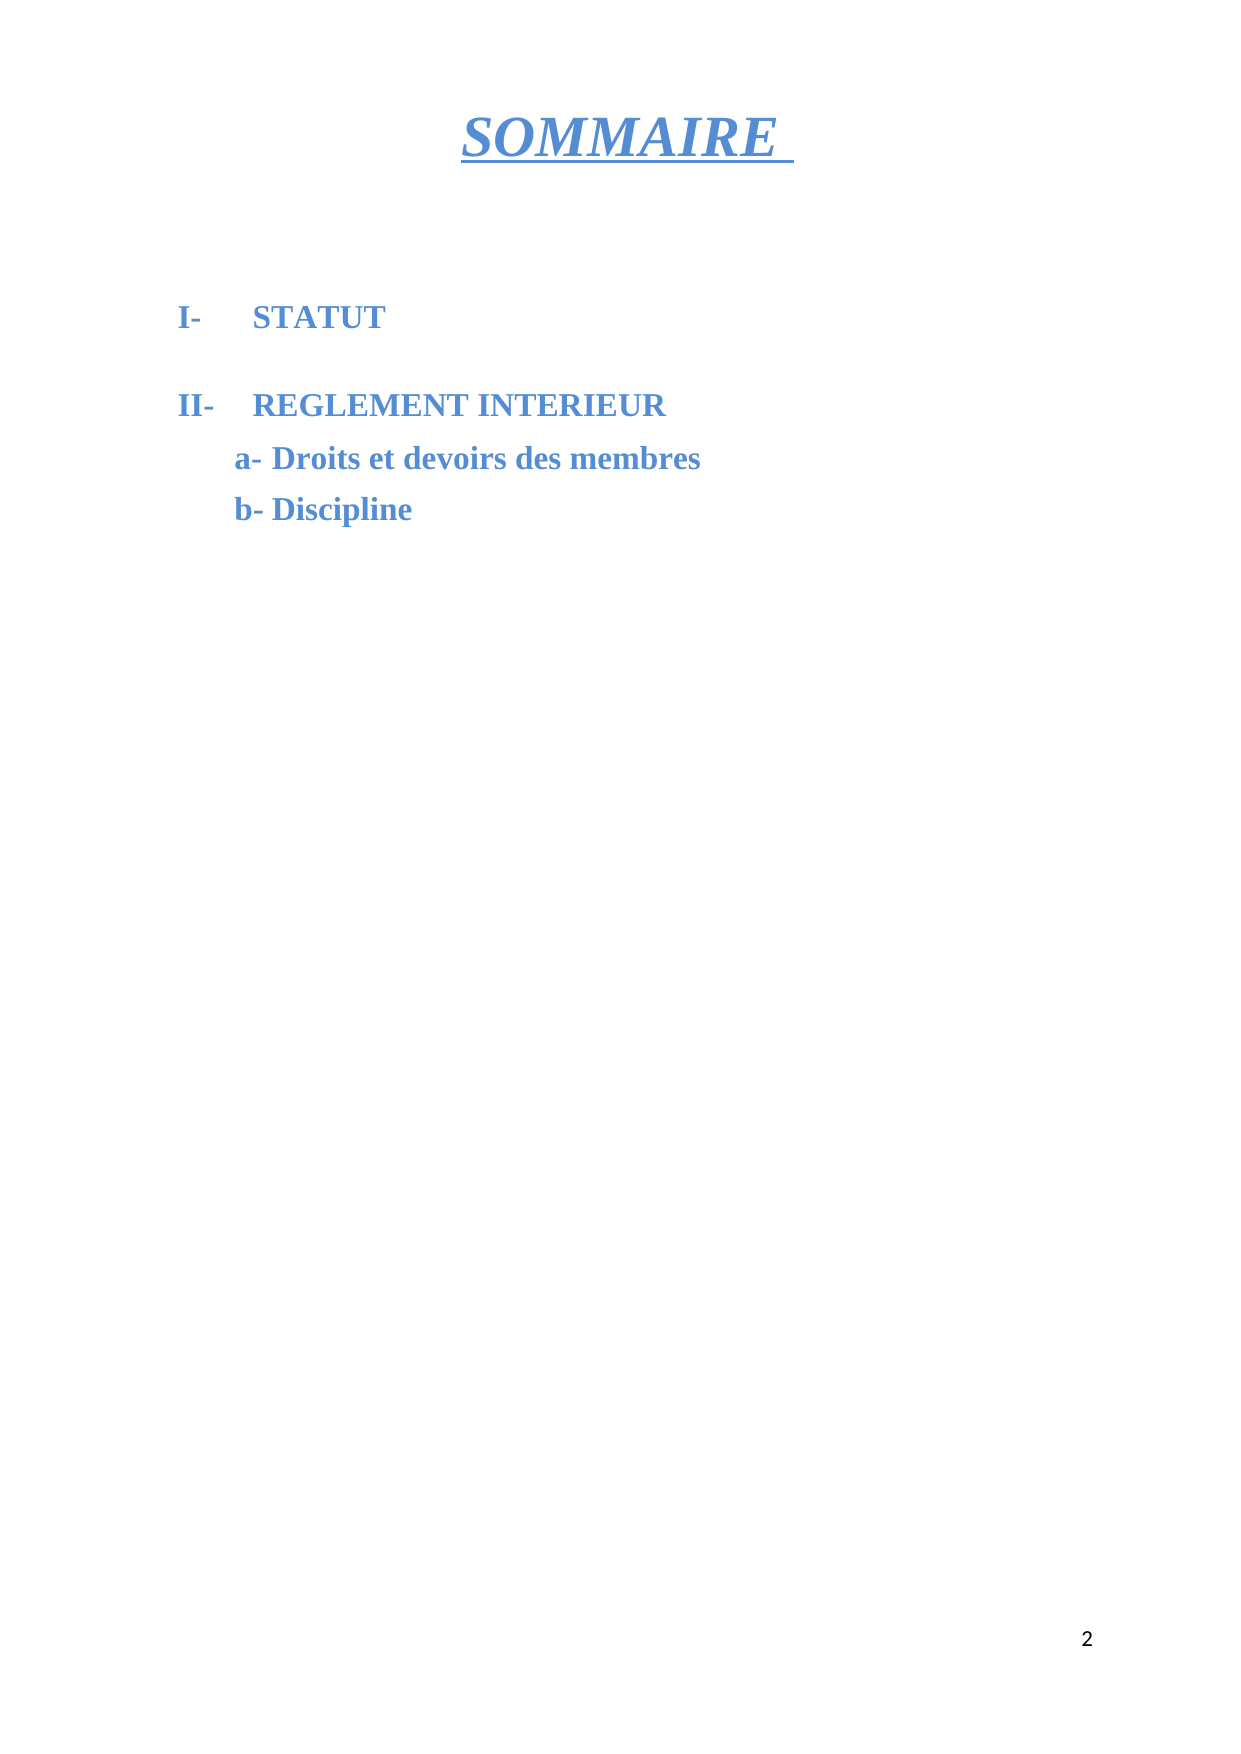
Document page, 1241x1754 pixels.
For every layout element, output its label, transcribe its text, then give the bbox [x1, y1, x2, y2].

list REGLEMENT INTERIEUR [177, 386, 1093, 424]
list Discipline [234, 489, 1093, 527]
text SOMMAIRE [148, 102, 1093, 169]
list STATUT [177, 298, 1093, 336]
list Droits et devoirs des membres [234, 438, 1093, 477]
